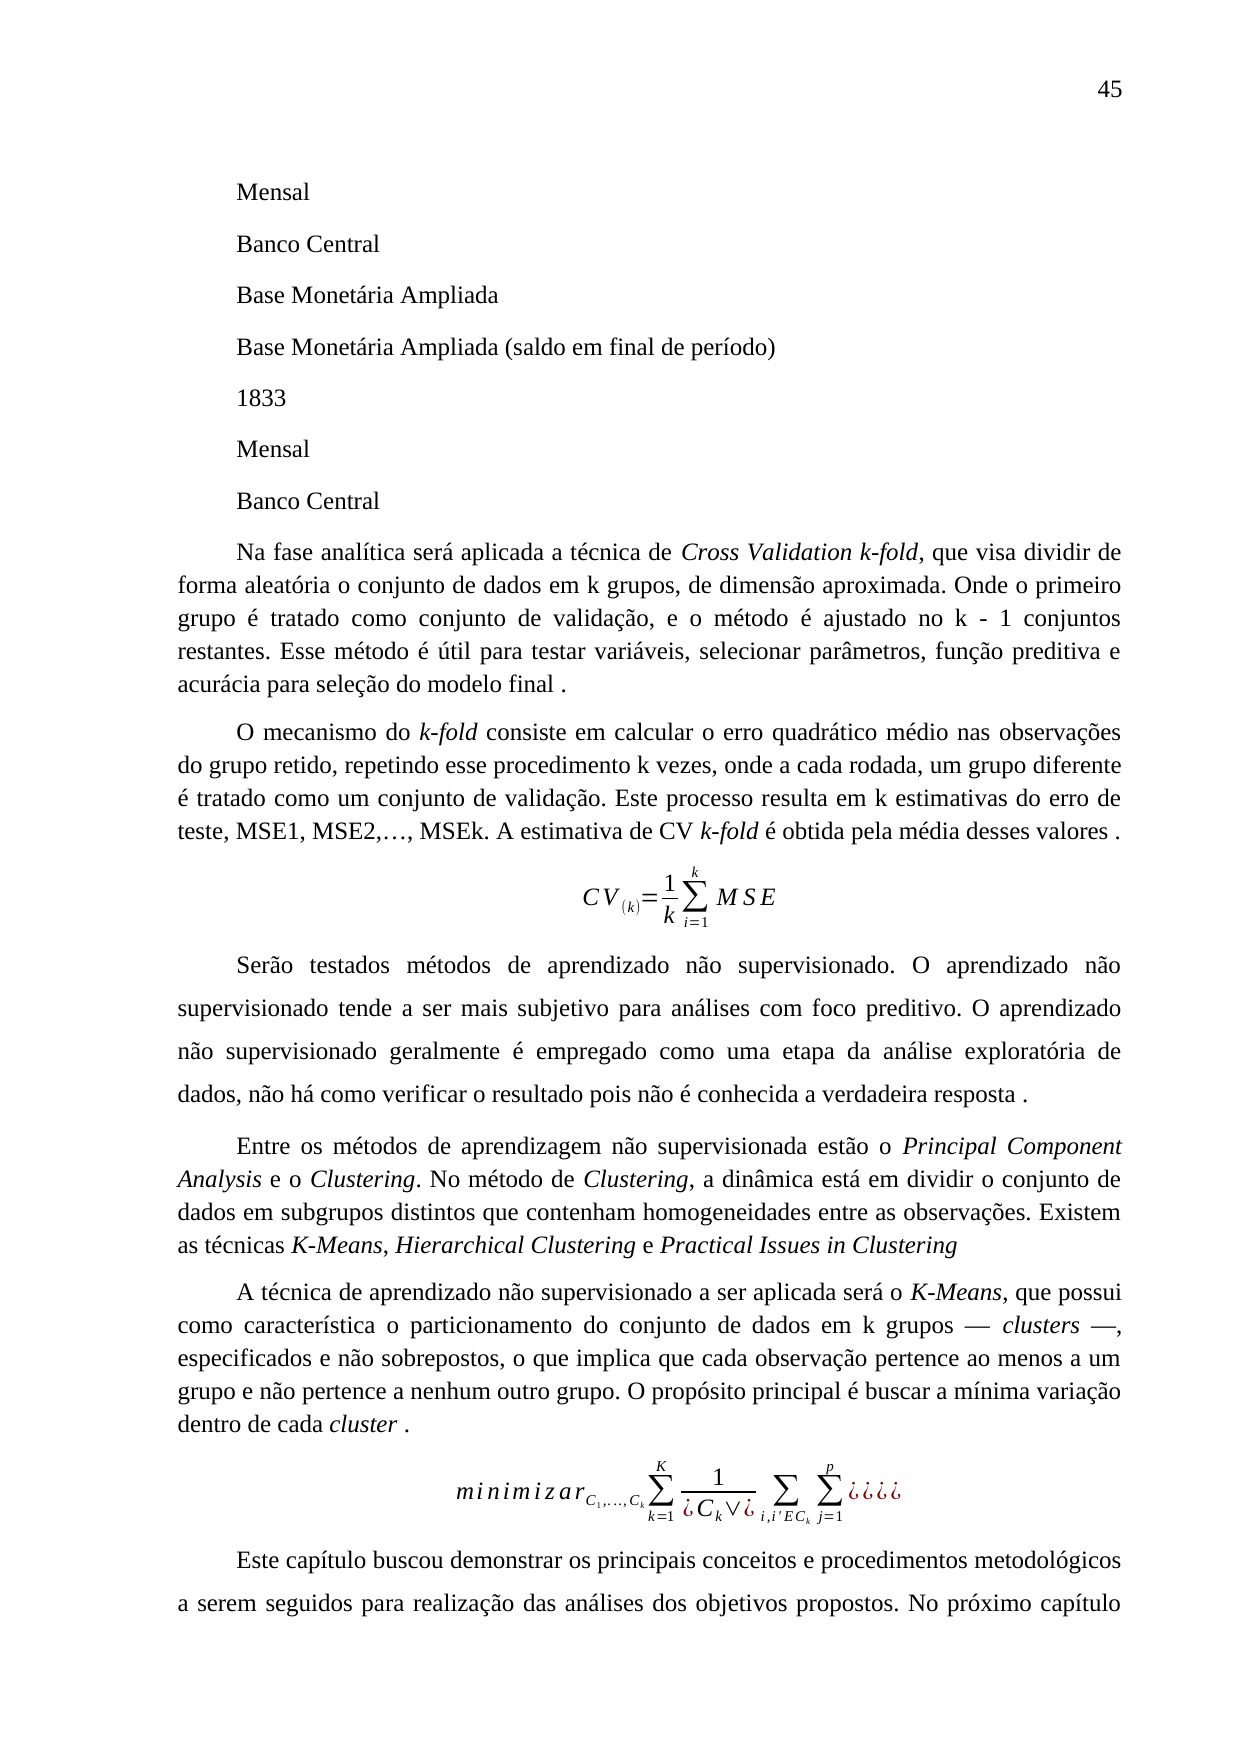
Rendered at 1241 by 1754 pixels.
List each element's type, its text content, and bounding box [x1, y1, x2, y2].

text Na fase analítica será aplicada a técnica de Cross Validation k-fold, que visa dividir de forma aleatória o conjunto de dados em k grupos, de dimensão aproximada. Onde o primeiro grupo é tratado como conjunto de validação, e o método é ajustado no k - 1 conjuntos restantes. Esse método é útil para testar variáveis, selecionar parâmetros, função preditiva e acurácia para seleção do modelo final . [177, 537, 1122, 698]
text O mecanismo do k-fold consiste em calcular o erro quadrático médio nas observações do grupo retido, repetindo esse procedimento k vezes, onde a cada rodada, um grupo diferente é tratado como um conjunto de validação. Este processo resulta em k estimativas do erro de teste, MSE1, MSE2,…, MSEk. A estimativa de CV k-fold é obtida pela média desses valores . [177, 717, 1122, 845]
text A técnica de aprendizado não supervisionado a ser aplicada será o K-Means, que possui como característica o particionamento do conjunto de dados em k grupos — clusters —, especificados e não sobrepostos, o que implica que cada observação pertence ao menos a um grupo e não pertence a nenhum outro grupo. O propósito principal é buscar a mínima variação dentro de cada cluster . [177, 1277, 1122, 1438]
text Entre os métodos de aprendizagem não supervisionada estão o Principal Component Analysis e o Clustering. No método de Clustering, a dinâmica está em dividir o conjunto de dados em subgrupos distintos que contenham homogeneidades entre as observações. Existem as técnicas K-Means, Hierarchical Clustering e Practical Issues in Clustering [177, 1131, 1122, 1258]
